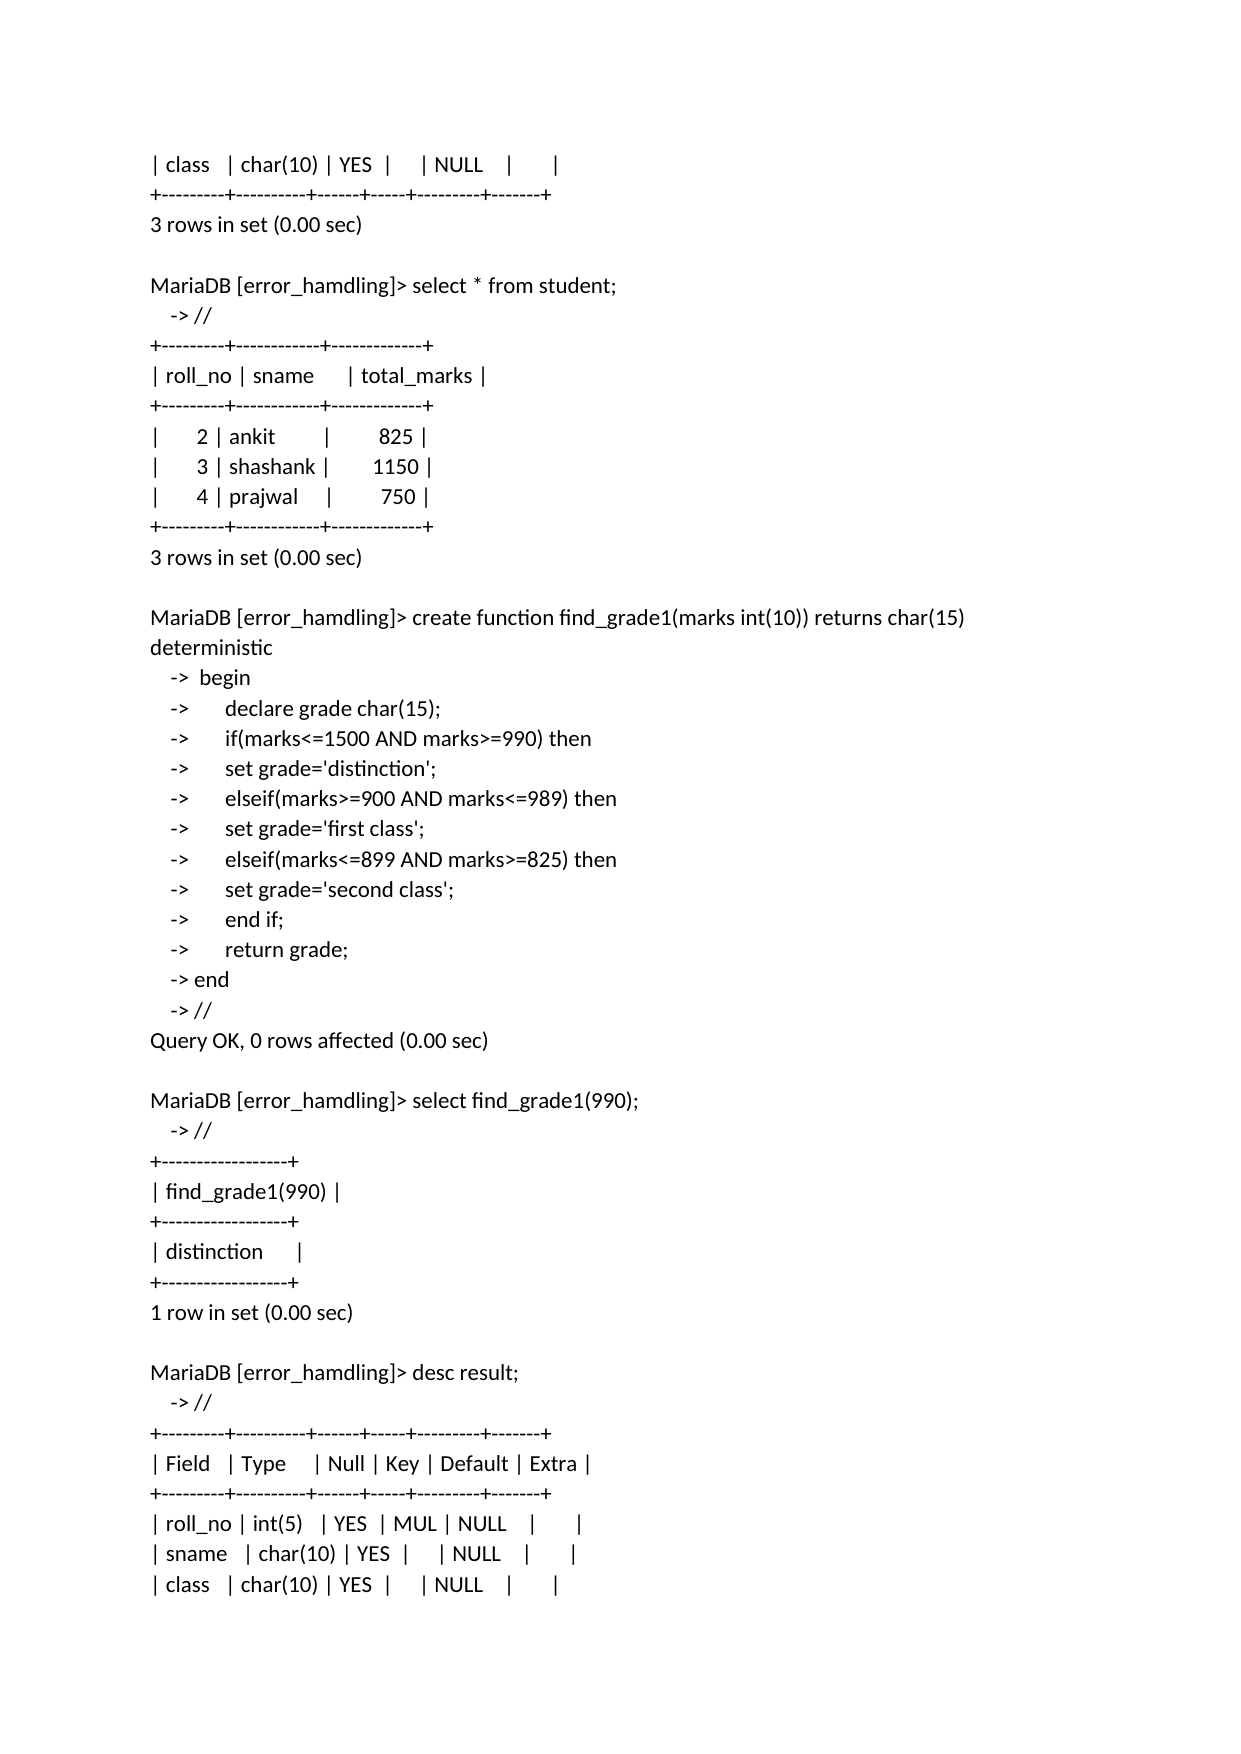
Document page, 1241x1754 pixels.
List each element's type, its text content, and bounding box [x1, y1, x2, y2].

text -> // [150, 301, 1090, 329]
text +------------------+ [150, 1207, 1090, 1235]
text | class | char(10) | YES | | NULL | | [150, 1570, 1090, 1598]
text +---------+------------+-------------+ [150, 392, 1090, 420]
text -> if(marks<=1500 AND marks>=990) then [150, 724, 1090, 752]
text | find_grade1(990) | [150, 1177, 1090, 1205]
text +------------------+ [150, 1147, 1090, 1175]
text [150, 1479, 1090, 1507]
text | Field | Type | Null | Key | Default | Extra | [150, 1449, 1090, 1477]
text +------------------+ [150, 1268, 1090, 1296]
text -> // [150, 1388, 1090, 1417]
text | class | char(10) | YES | | NULL | | [150, 150, 1090, 178]
text 3 rows in set (0.00 sec) [150, 543, 1090, 571]
text -> declare grade char(15); [150, 694, 1090, 722]
text +---------+----------+------+-----+---------+-------+ [150, 1419, 1090, 1447]
text | sname | char(10) | YES | | NULL | | [150, 1539, 1090, 1568]
text -> end [150, 966, 1090, 994]
text | 2 | ankit | 825 | [150, 422, 1090, 450]
text 1 row in set (0.00 sec) [150, 1298, 1090, 1326]
text -> end if; [150, 905, 1090, 933]
text -> elseif(marks>=900 AND marks<=989) then [150, 784, 1090, 812]
text | roll_no | int(5) | YES | MUL | NULL | | [150, 1509, 1090, 1537]
text MariaDB [error_hamdling]> select find_grade1(990); [150, 1086, 1090, 1114]
text Query OK, 0 rows affected (0.00 sec) [150, 1026, 1090, 1054]
text +---------+------------+-------------+ [150, 331, 1090, 359]
text -> set grade='first class'; [150, 814, 1090, 843]
text | roll_no | sname | total_marks | [150, 361, 1090, 389]
text 3 rows in set (0.00 sec) [150, 210, 1090, 238]
text -> // [150, 996, 1090, 1024]
text +---------+------------+-------------+ [150, 512, 1090, 541]
text -> return grade; [150, 935, 1090, 963]
text MariaDB [error_hamdling]> select * from student; [150, 271, 1090, 299]
text MariaDB [error_hamdling]> create function find_grade1(marks int(10)) returns char(15) deterministic [150, 603, 1090, 661]
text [150, 180, 1090, 208]
text -> // [150, 1117, 1090, 1145]
text -> set grade='second class'; [150, 875, 1090, 903]
text -> begin [150, 663, 1090, 692]
text | distinction | [150, 1237, 1090, 1266]
text -> set grade='distinction'; [150, 754, 1090, 782]
text MariaDB [error_hamdling]> desc result; [150, 1358, 1090, 1386]
text | 4 | prajwal | 750 | [150, 482, 1090, 510]
text -> elseif(marks<=899 AND marks>=825) then [150, 845, 1090, 873]
text | 3 | shashank | 1150 | [150, 452, 1090, 480]
